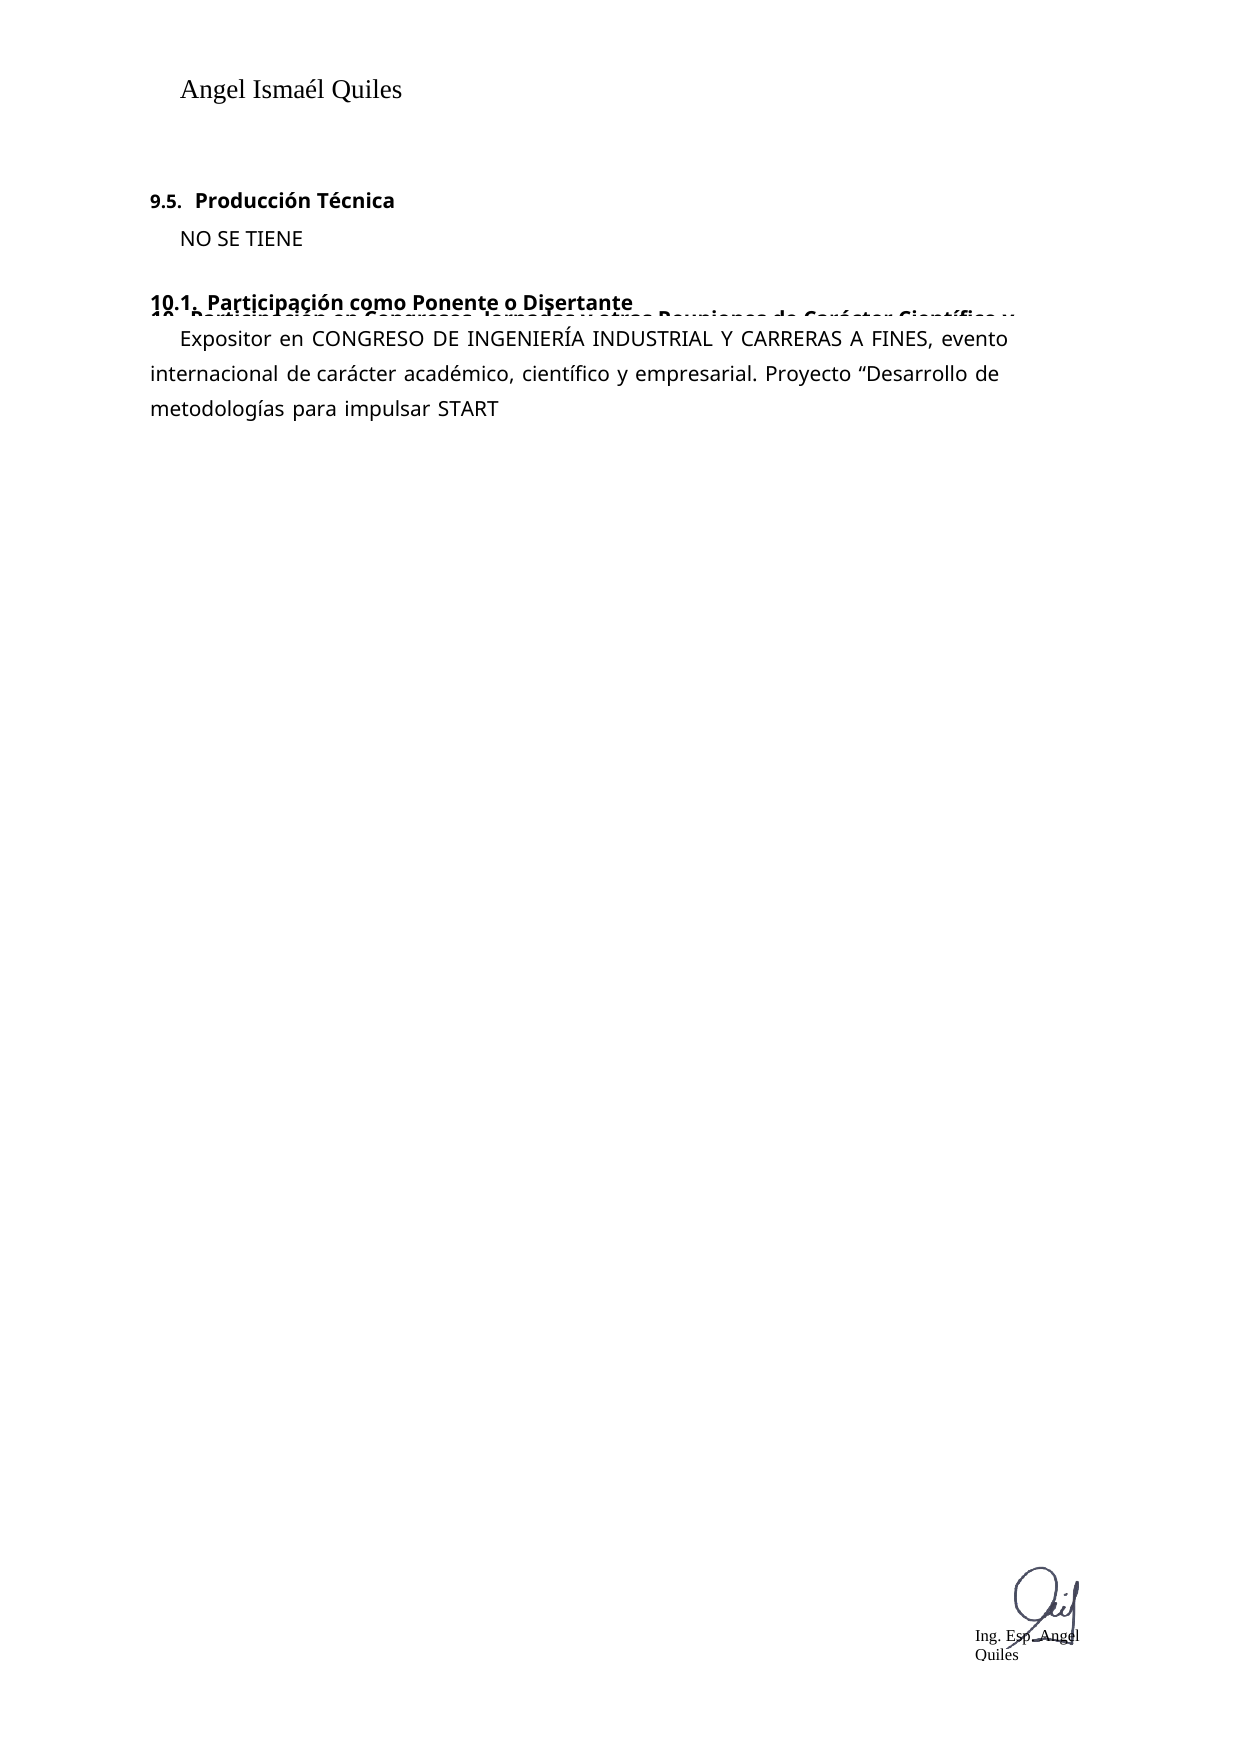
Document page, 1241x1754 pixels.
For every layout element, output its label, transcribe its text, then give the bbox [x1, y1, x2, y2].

subtitle 10.1. Participación como Ponente o Disertante [150, 293, 1115, 315]
text NO SE TIENE [179, 224, 1115, 252]
subtitle Producción Técnica [150, 186, 1115, 215]
picture [1005, 1566, 1079, 1649]
text Expositor en CONGRESO DE INGENIERÍA INDUSTRIAL Y CARRERAS A FINES, evento internacional de carácter académico, científico y empresarial. Proyecto “Desarrollo de metodologías para impulsar START [150, 324, 1106, 422]
